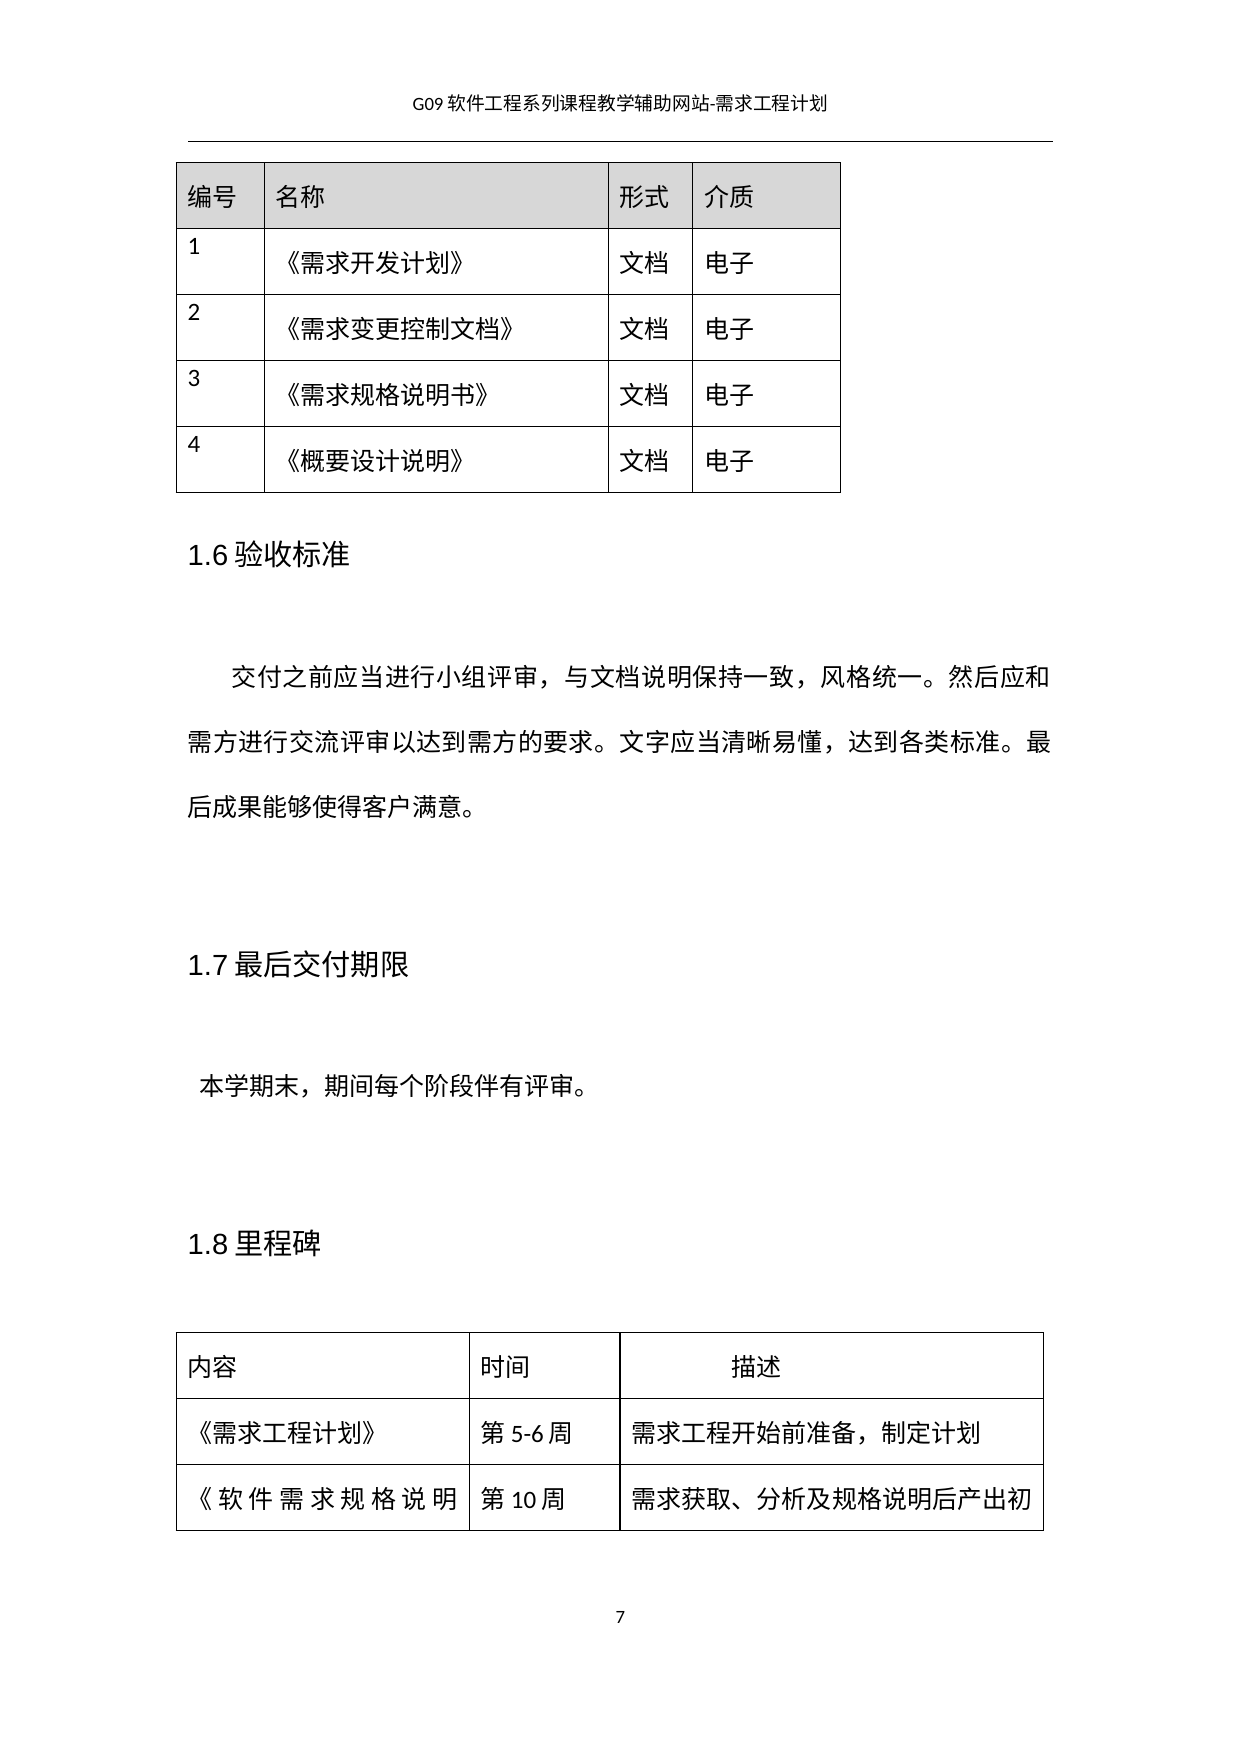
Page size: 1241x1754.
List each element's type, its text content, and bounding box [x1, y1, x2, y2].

table_header 描述 [621, 1333, 1043, 1398]
text 本学期末，期间每个阶段伴有评审。 [187, 1052, 1053, 1117]
table_header 内容 [177, 1333, 469, 1398]
table_cell 文档 [609, 229, 692, 294]
table_header 时间 [470, 1333, 619, 1398]
table_cell 《需求开发计划》 [265, 229, 608, 294]
table_cell 文档 [609, 295, 692, 360]
table_cell 《需求规格说明书》 [265, 361, 608, 426]
table_cell 电子 [693, 427, 840, 492]
subtitle 1.7最后交付期限 [187, 930, 1053, 995]
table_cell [621, 1465, 1043, 1530]
table_cell 4 [177, 427, 264, 492]
table_cell 第10周 [470, 1465, 619, 1530]
table_header 编号 [177, 163, 264, 228]
table_header 介质 [693, 163, 840, 228]
table_cell 电子 [693, 295, 840, 360]
table_cell 2 [177, 295, 264, 360]
subtitle 1.8里程碑 [187, 1209, 1053, 1274]
table_cell 《概要设计说明》 [265, 427, 608, 492]
text 交付之前应当进行小组评审，与文档说明保持一致，风格统一。然后应和需方进行交流评审以达到需方的要求。文字应当清晰易懂，达到各类标准。最后成果能够使得客户满意。 [187, 643, 1053, 838]
table_cell 1 [177, 229, 264, 294]
table_cell 《需求变更控制文档》 [265, 295, 608, 360]
table_cell 需求工程开始前准备，制定计划 [621, 1399, 1043, 1464]
subtitle 1.6验收标准 [187, 520, 1053, 585]
table_cell 《需求工程计划》 [177, 1399, 469, 1464]
table_header 形式 [609, 163, 692, 228]
table_cell 3 [177, 361, 264, 426]
table_header 名称 [265, 163, 608, 228]
table_cell 电子 [693, 361, 840, 426]
table_cell 电子 [693, 229, 840, 294]
table_cell 文档 [609, 361, 692, 426]
table_cell 《软件需求规格说明书》 [177, 1465, 469, 1530]
table_cell 文档 [609, 427, 692, 492]
table_cell 第5-6周 [470, 1399, 619, 1464]
